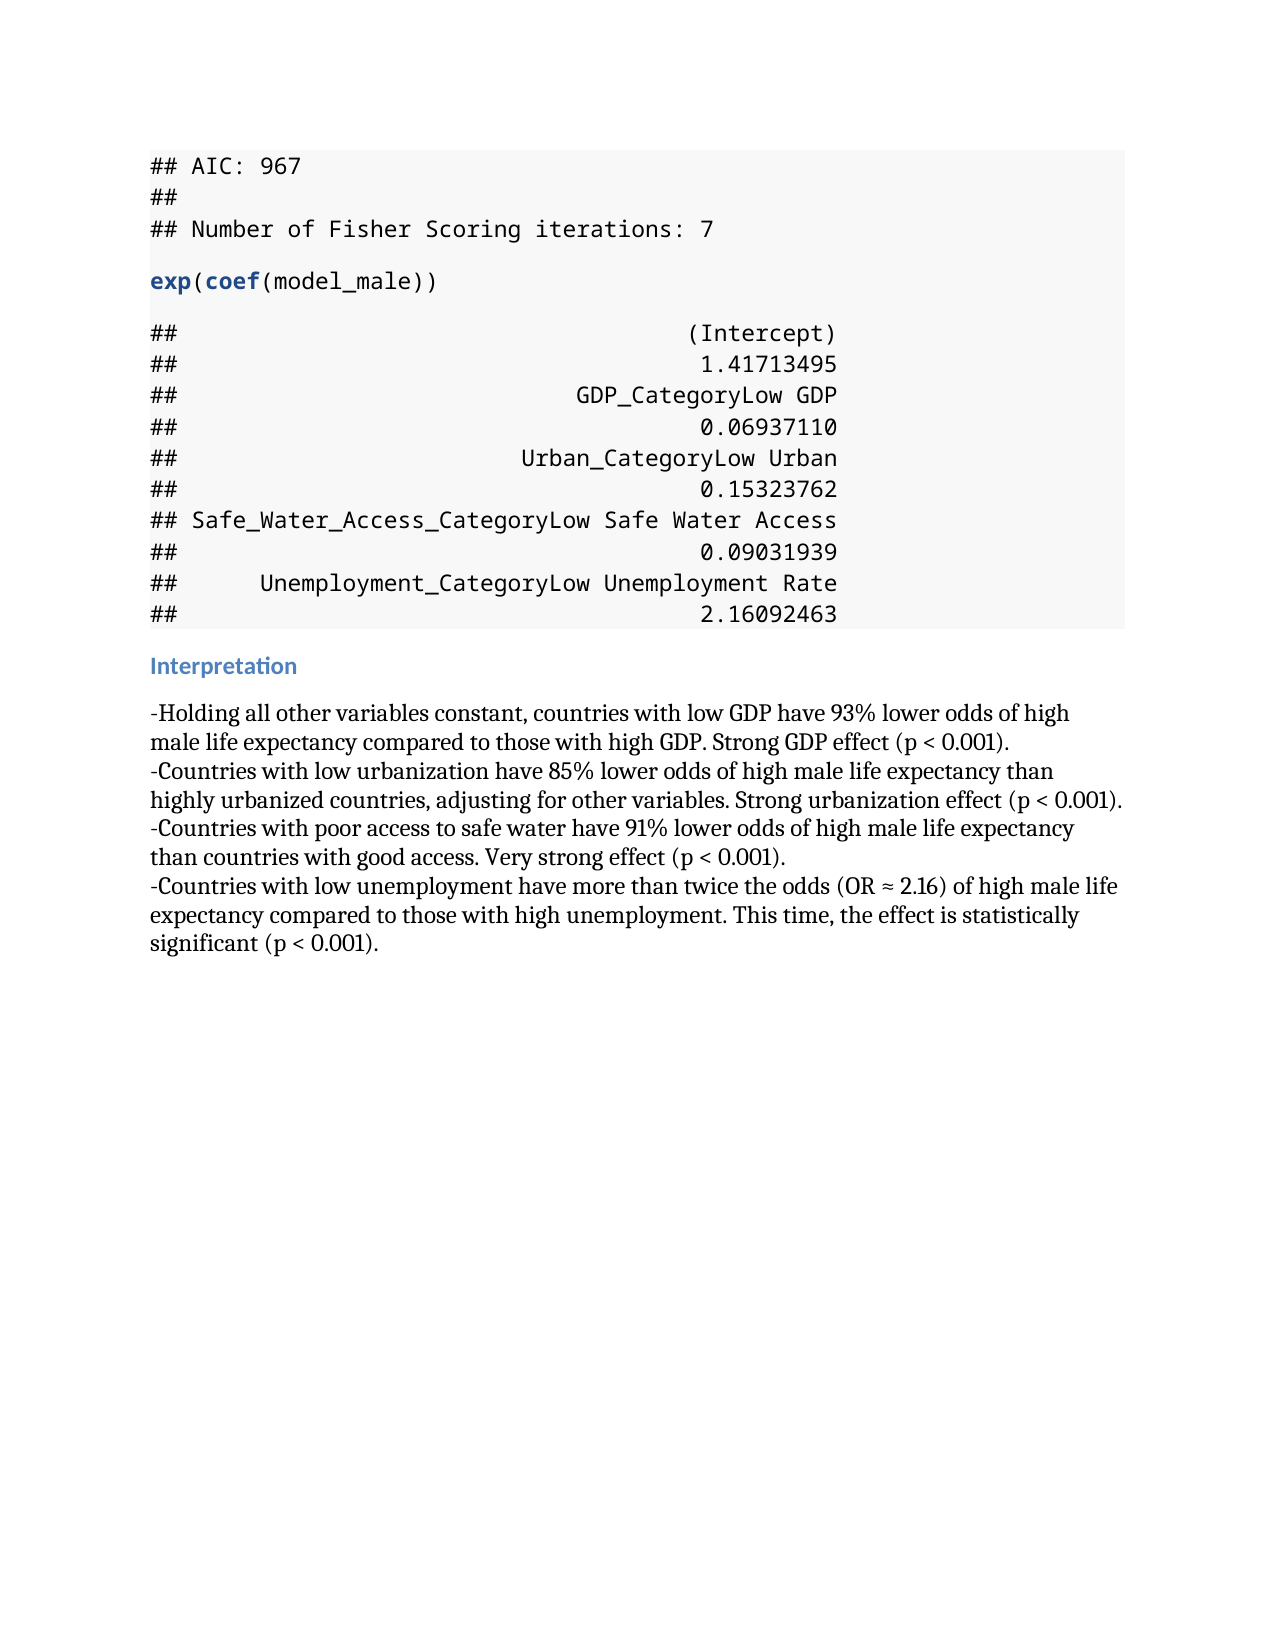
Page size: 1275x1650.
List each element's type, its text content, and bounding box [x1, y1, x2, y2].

text -Holding all other variables constant, countries with low GDP have 93% lower odds of high male life expectancy compared to those with high GDP. Strong GDP effect (p < 0.001). -Countries with low urbanization have 85% lower odds of high male life expectancy than highly urbanized countries, adjusting for other variables. Strong urbanization effect (p < 0.001). -Countries with poor access to safe water have 91% lower odds of high male life expectancy than countries with good access. Very strong effect (p < 0.001). -Countries with low unemployment have more than twice the odds (OR ≈ 2.16) of high male life expectancy compared to those with high unemployment. This time, the effect is statistically significant (p < 0.001). [150, 699, 1125, 958]
text ## (Intercept) ## 1.41713495 ## GDP_CategoryLow GDP ## 0.06937110 ## Urban_CategoryLow Urban ## 0.15323762 ## Safe_Water_Access_CategoryLow Safe Water Access ## 0.09031939 ## Unemployment_CategoryLow Unemployment Rate ## 2.16092463 [150, 317, 1125, 629]
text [150, 150, 1125, 244]
text exp(coef(model_male)) [150, 264, 1125, 296]
subtitle Interpretation [150, 650, 1125, 681]
